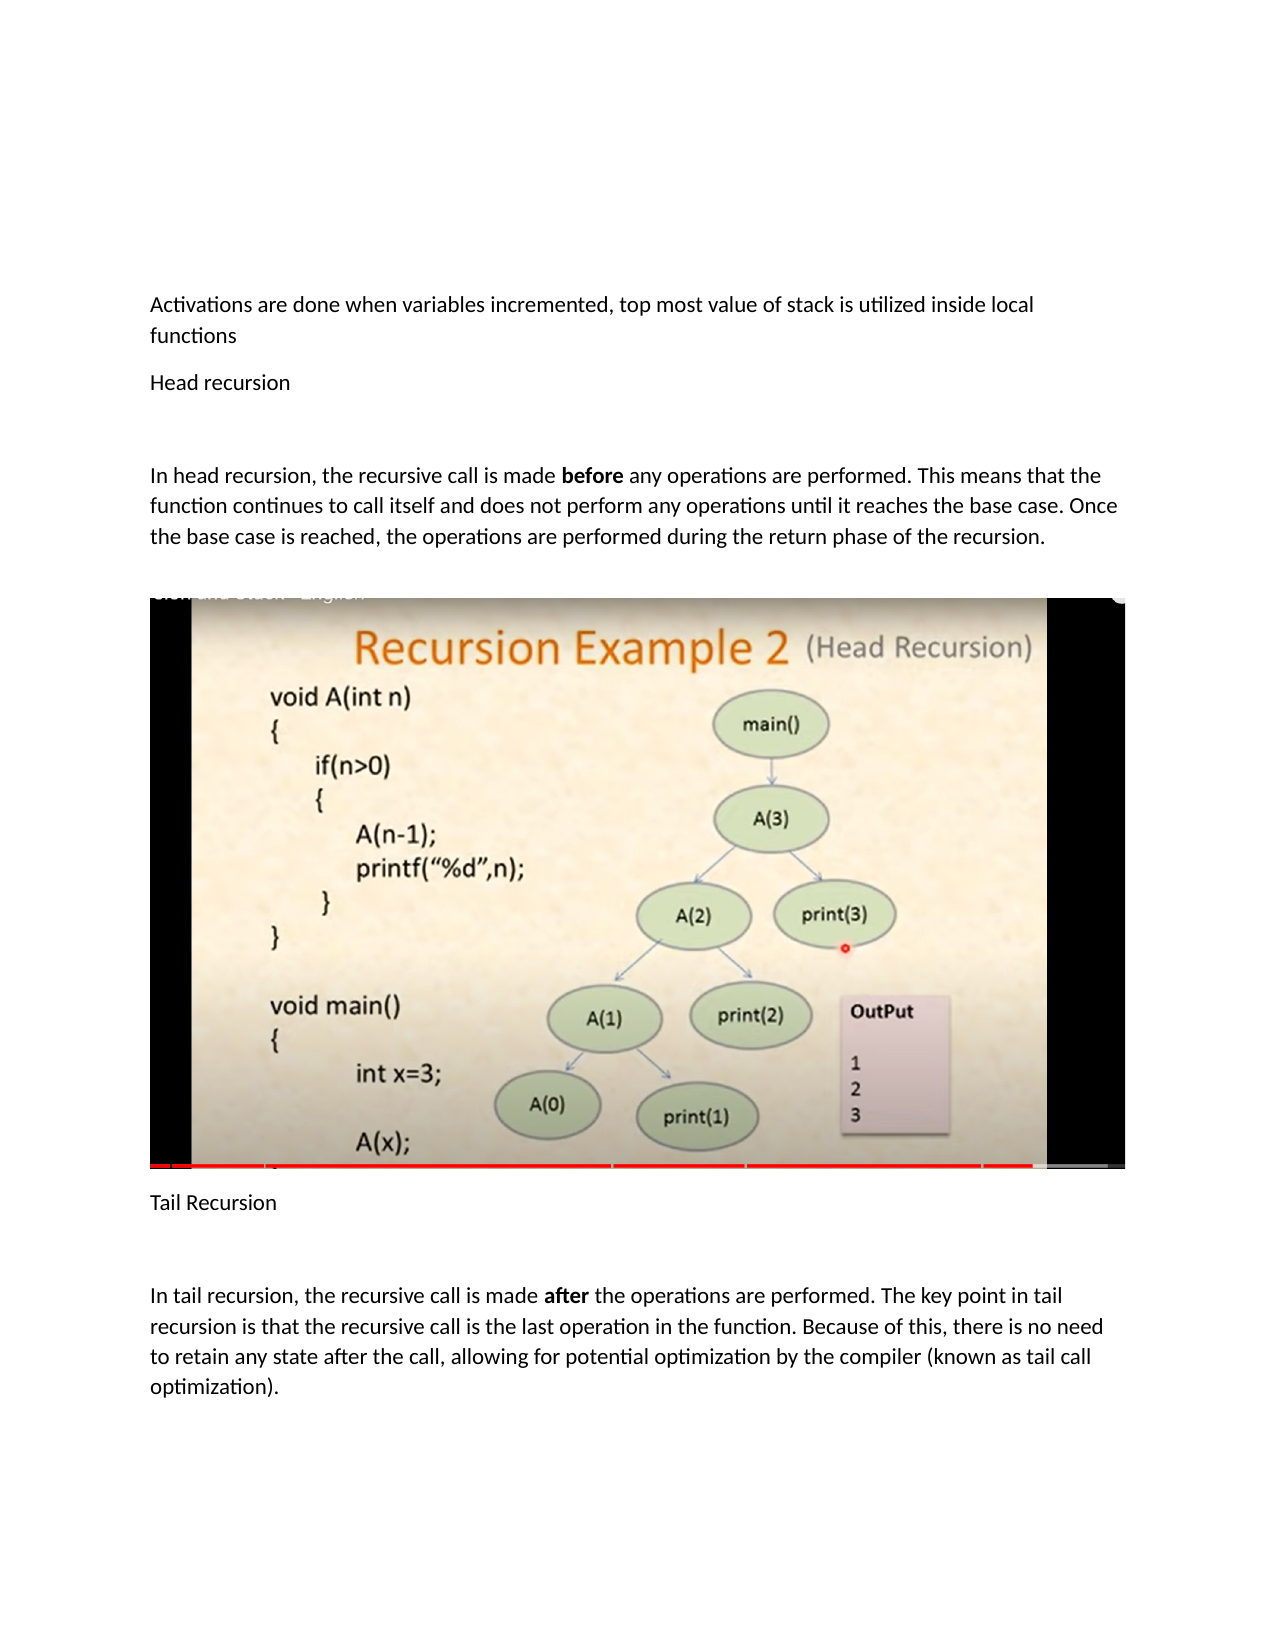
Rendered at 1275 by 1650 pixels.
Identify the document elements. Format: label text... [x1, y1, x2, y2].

text Activations are done when variables incremented, top most value of stack is utilized inside local functions [150, 291, 1125, 349]
text In tail recursion, the recursive call is made after the operations are performed. The key point in tail recursion is that the recursive call is the last operation in the function. Because of this, there is no need to retain any state after the call, allowing for potential optimization by the compiler (known as tail call optimization). [150, 1282, 1125, 1400]
text Head recursion [150, 368, 1125, 396]
text Tail Recursion [150, 1188, 1125, 1216]
text In head recursion, the recursive call is made before any operations are performed. This means that the function continues to call itself and does not perform any operations until it reaches the base case. Once the base case is reached, the operations are performed during the return phase of the recursion. [150, 461, 1125, 550]
picture [150, 598, 1125, 1169]
